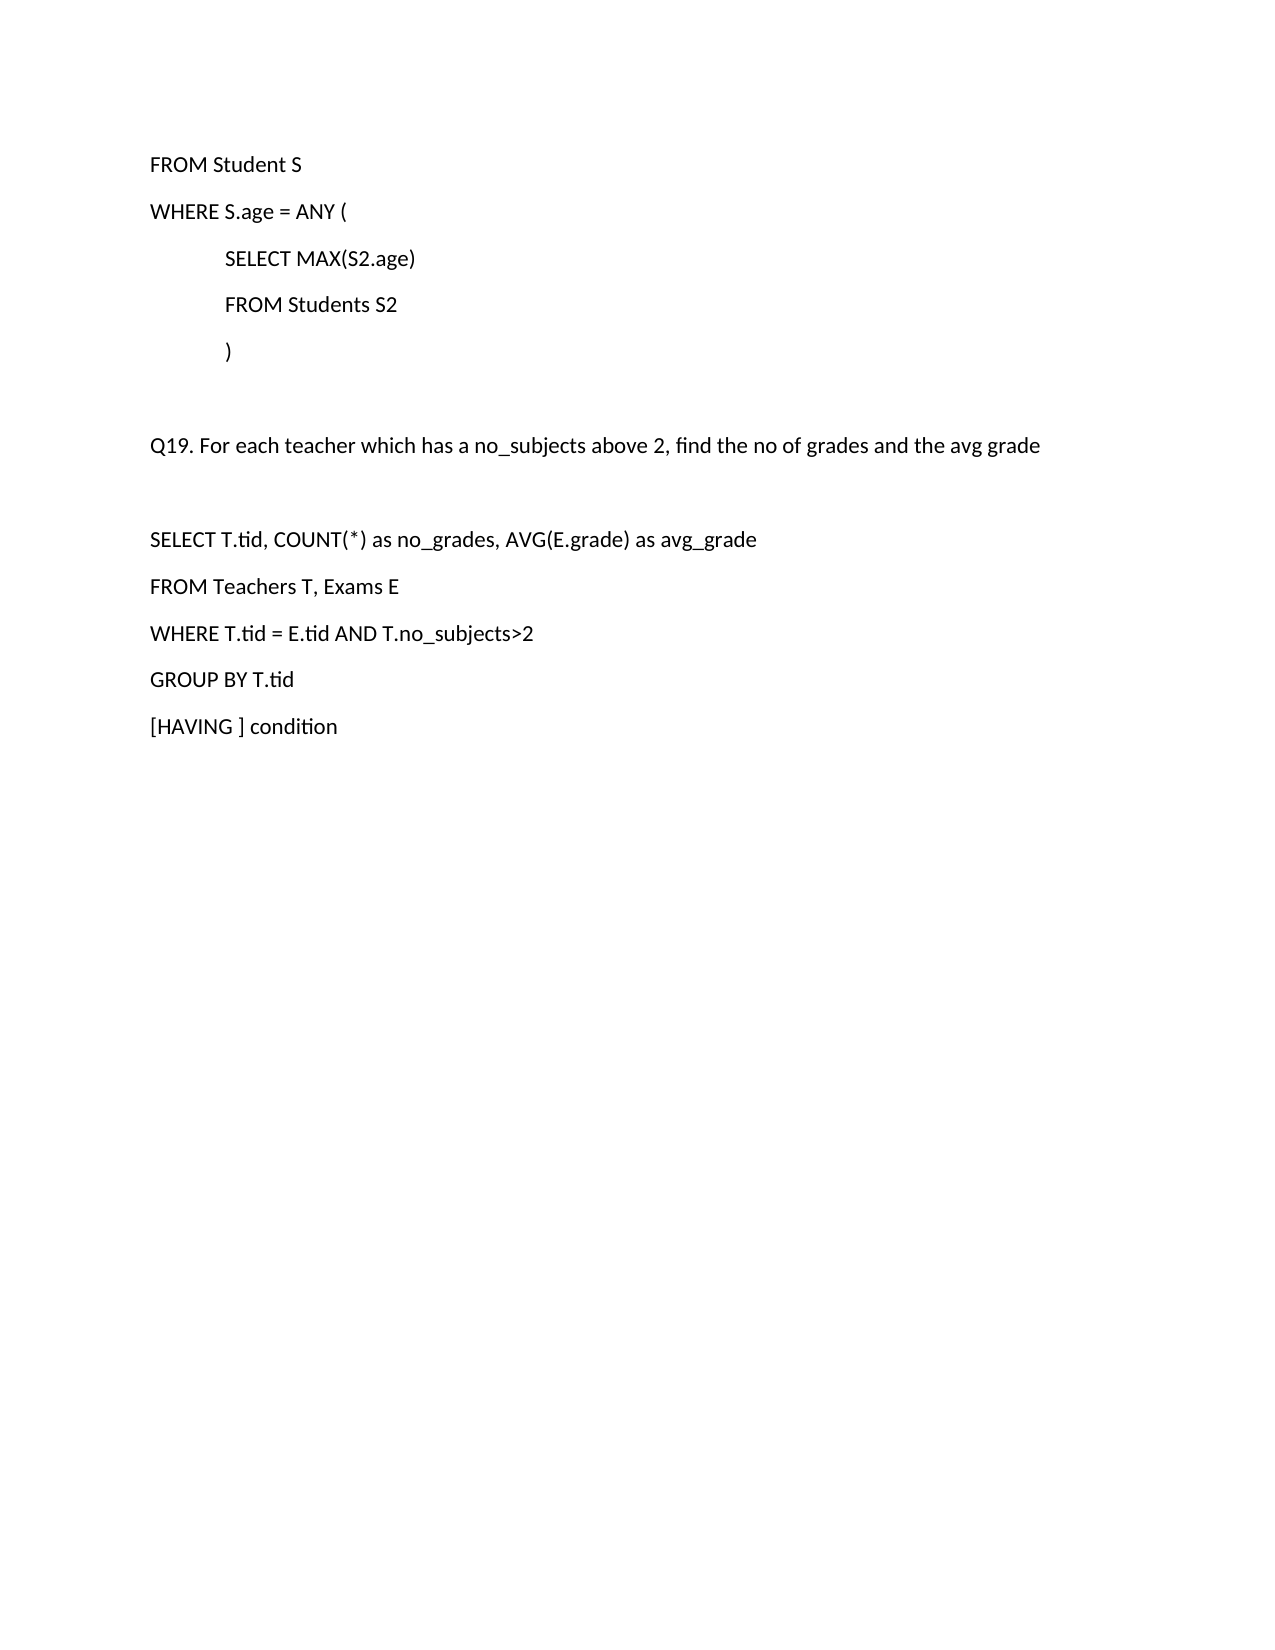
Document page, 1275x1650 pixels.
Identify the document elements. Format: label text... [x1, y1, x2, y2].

text FROM Student S [150, 150, 1125, 178]
text WHERE T.tid = E.tid AND T.no_subjects>2 [150, 619, 1125, 647]
text GROUP BY T.tid [150, 666, 1125, 694]
text FROM Students S2 [150, 291, 1125, 319]
text FROM Teachers T, Exams E [150, 572, 1125, 600]
text ) [150, 337, 1125, 366]
text SELECT T.tid, COUNT(*) as no_grades, AVG(E.grade) as avg_grade [150, 525, 1125, 553]
text Q19. For each teacher which has a no_subjects above 2, find the no of grades and the avg grade [150, 431, 1125, 459]
text WHERE S.age = ANY ( [150, 197, 1125, 225]
text [HAVING ] condition [150, 712, 1125, 741]
text SELECT MAX(S2.age) [150, 244, 1125, 272]
